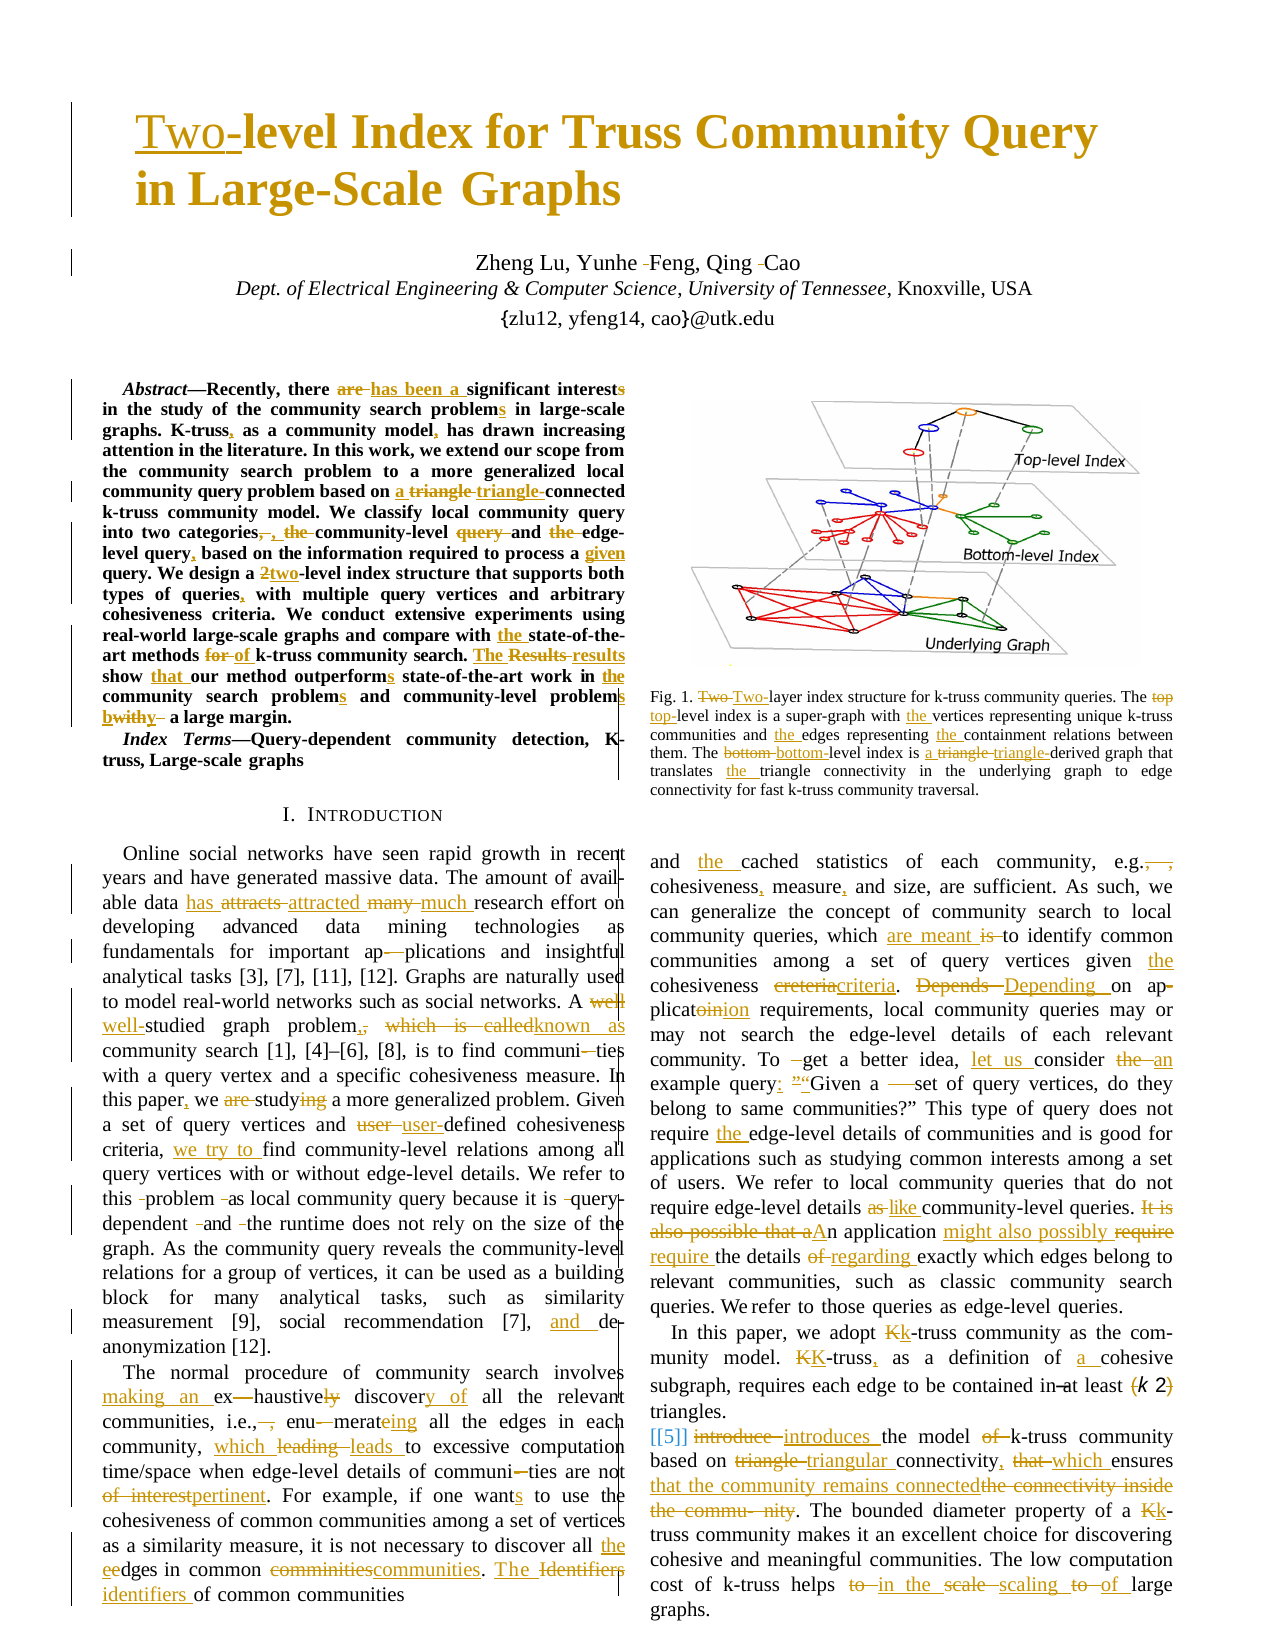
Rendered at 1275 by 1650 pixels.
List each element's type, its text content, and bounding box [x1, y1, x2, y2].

list INTRODUCTION [282, 802, 625, 826]
text In this paper, we adopt -truss community as the com- munity model. -truss as a definition of cohesive subgraph, requires each edge to be contained in at least k 2 triangles. [650, 1320, 1173, 1423]
text Index Terms—Query-dependent community detection, K-truss, Large-scale graphs [102, 729, 618, 770]
text Abstract—Recently, there significant interest in the study of the community search problem in large-scale graphs. K-truss as a community model has drawn increasing attention in the literature. In this work, we extend our scope from the community search problem to a more generalized local community query problem based on connected k-truss community model. We classify local community query into two categoriescommunity-level and edge-level query based on the information required to process a query. We design a -level index structure that supports both types of queries with multiple query vertices and arbitrary cohesiveness criteria. We conduct extensive experiments using real-world large-scale graphs and compare with state-of-the-art methods k-truss community search. show our method outperform state-of-the-art work in community search problem and community-level problem a large margin. [102, 379, 625, 727]
text Zheng Lu, Yunhe Feng, Qing Cao [233, 249, 1042, 276]
text {zlu12, yfeng14, cao}@utk.edu [233, 300, 1042, 332]
text Dept. of Electrical Engineering & Computer Science, University of Tennessee, Knoxville, USA [233, 277, 1034, 300]
list level Index for Truss Community Query in Large-Scale Graphs [135, 102, 1099, 217]
text Fig. 1. layer index structure for k-truss community queries. The level index is a super-graph with vertices representing unique k-truss communities and edges representing containment relations between them. The level index is derived graph that translates triangle connectivity in the underlying graph to edge connectivity for fast k-truss community traversal. [650, 688, 1173, 799]
picture [690, 401, 1140, 666]
text and cached statistics of each community, e.g. cohesiveness measure and size, are sufficient. As such, we can generalize the concept of community search to local community queries, which to identify common communities among a set of query vertices given cohesiveness . on applicat requirements, local community queries may or may not search the edge-level details of each relevant community. To get a better idea, consider example query Given a set of query vertices, do they belong to same communities?” This type of query does not require edge-level details of communities and is good for applications such as studying common interests among a set of users. We refer to local community queries that do not require edge-level details community-level queries. n application the details exactly which edges belong to relevant communities, such as classic community search queries. We refer to those queries as edge-level queries. [650, 849, 1173, 1318]
text Online social networks have seen rapid growth in recent years and have generated massive data. The amount of avail-able data research effort on developing advanced data mining technologies as fundamentals for important applications and insightful analytical tasks [3], [7], [11], [12]. Graphs are naturally used to model real-world networks such as social networks. A studied graph problem community search [1], [4]–[6], [8], is to find communities with a query vertex and a specific cohesiveness measure. In this paper we study a more generalized problem. Given a set of query vertices and defined cohesiveness criteria, find community-level relations among all query vertices with or without edge-level details. We refer to this problem as local community query because it is query-dependent and the runtime does not rely on the size of the graph. As the community query reveals the community-level relations for a group of vertices, it can be used as a building block for many analytical tasks, such as similarity measurement [9], social recommendation [7], de-anonymization [12]. [102, 840, 625, 1358]
list the model k-truss community based on connectivity ensures . The bounded diameter property of a -truss community makes it an excellent choice for discovering cohesive and meaningful communities. The low computation cost of k-truss helps large graphs. [650, 1424, 1173, 1621]
text The normal procedure of community search involves exhaustive discover all the relevant communities, i.e., enumerat all the edges in each community, to excessive computation time/space when edge-level details of communities are not . For example, if one want to use the cohesiveness of common communities among a set of vertices as a similarity measure, it is not necessary to discover all dges in common . of common communities [102, 1360, 625, 1606]
